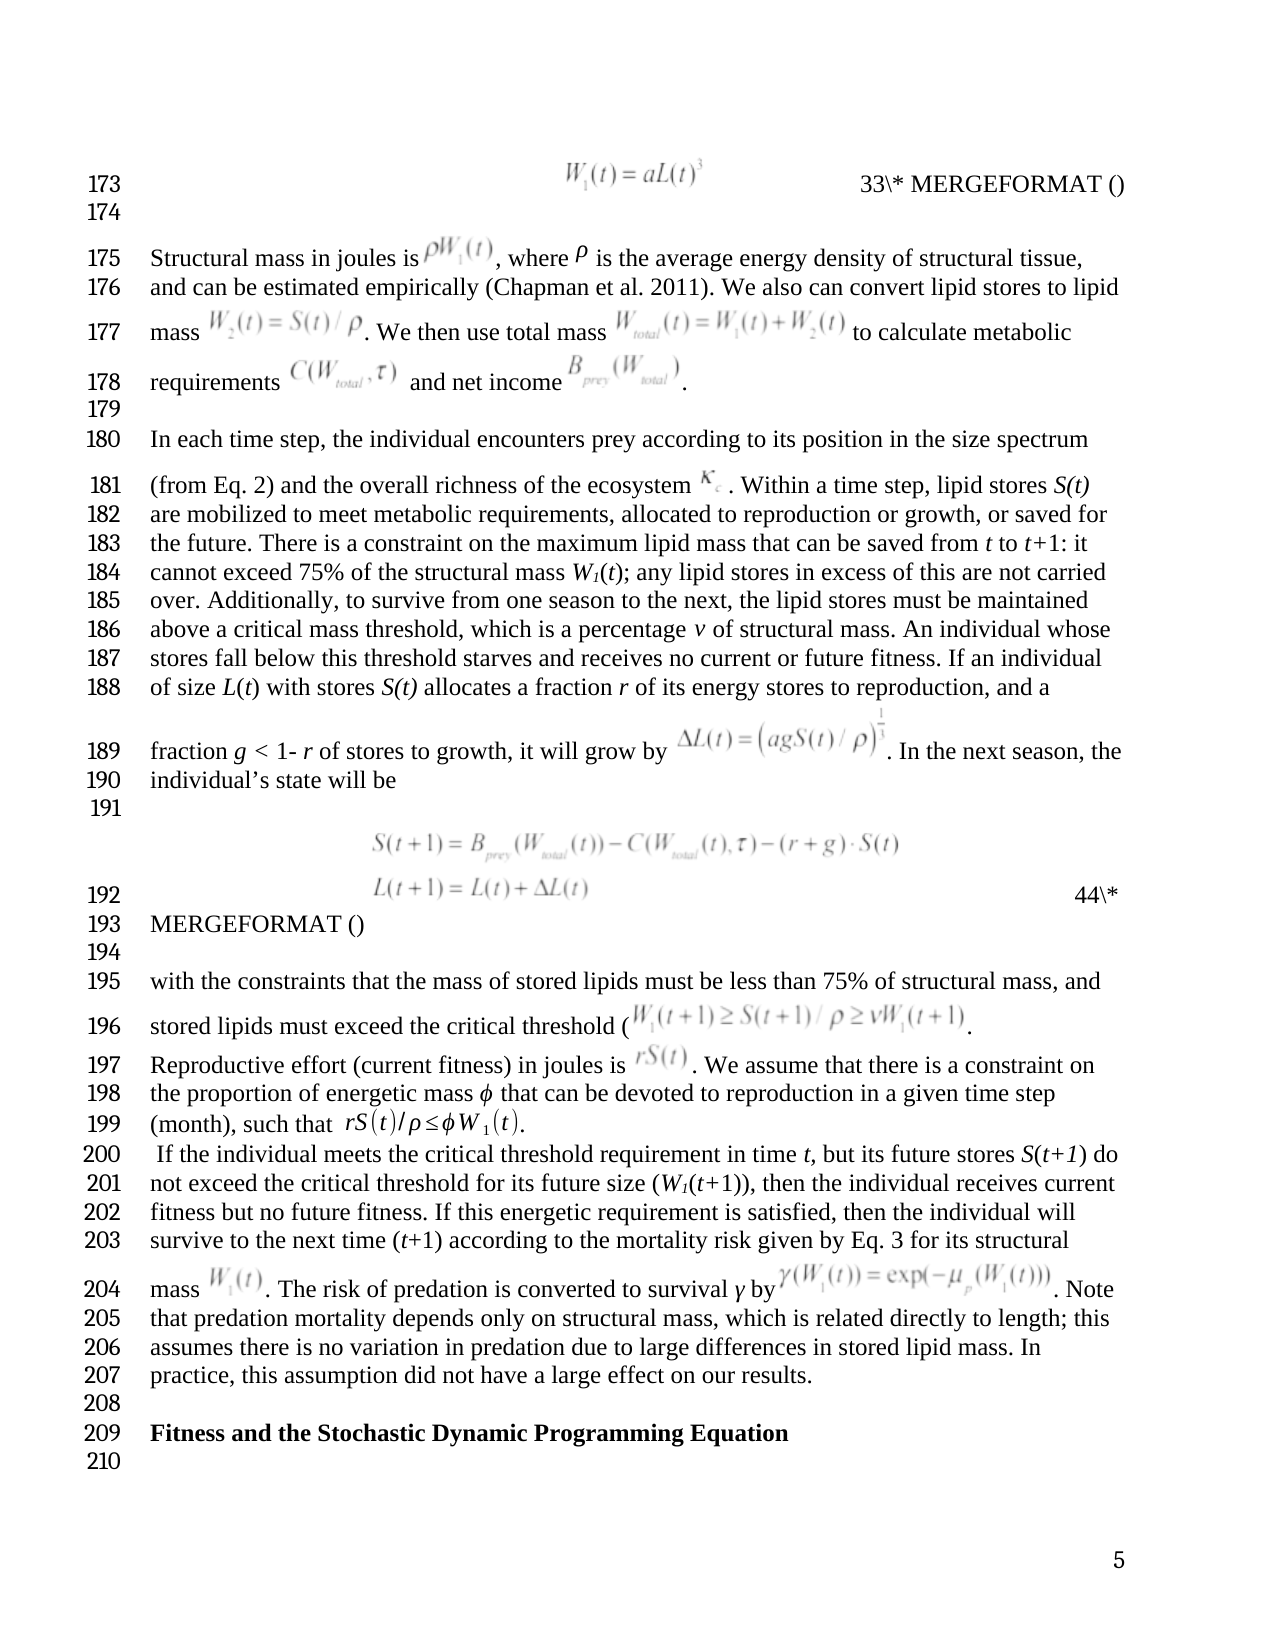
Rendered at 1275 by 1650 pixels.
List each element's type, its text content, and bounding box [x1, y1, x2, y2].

text with the constraints that the mass of stored lipids must be less than 75% of structural mass, and stored lipids must exceed the critical threshold (. Reproductive effort (current fitness) in joules is . We assume that there is a constraint on the proportion of energetic mass that can be devoted to reproduction in a given time step (month), such that . [150, 966, 1125, 1139]
text In each time step, the individual encounters prey according to its position in the size spectrum (from Eq. 2) and the overall richness of the ecosystem . Within a time step, lipid stores S(t) are mobilized to meet metabolic requirements, allocated to reproduction or growth, or saved for the future. There is a constraint on the maximum lipid mass that can be saved from t to t+1: it cannot exceed 75% of the structural mass W1(t); any lipid stores in excess of this are not carried over. Additionally, to survive from one season to the next, the lipid stores must be maintained above a critical mass threshold, which is a percentage of structural mass. An individual whose stores fall below this threshold starves and receives no current or future fitness. If an individual of size L(t) with stores S(t) allocates a fraction r of its energy stores to reproduction, and a fraction g < 1- r of stores to growth, it will grow by . In the next season, the individual’s state will be [150, 424, 1125, 794]
text Structural mass in joules is, where is the average energy density of structural tissue, and can be estimated empirically (Chapman et al. 2011). We also can convert lipid stores to lipid mass . We then use total mass to calculate metabolic requirements and net income. [150, 227, 1125, 395]
text Fitness and the Stochastic Dynamic Programming Equation [150, 1418, 1125, 1447]
text If the individual meets the critical threshold requirement in time t, but its future stores S(t+1) do not exceed the critical threshold for its future size (W1(t+1)), then the individual receives current fitness but no future fitness. If this energetic requirement is satisfied, then the individual will survive to the next time (t+1) according to the mortality risk given by Eq. 3 for its structural mass . The risk of predation is converted to survival γ by. Note that predation mortality depends only on structural mass, which is related directly to length; this assumes there is no variation in predation due to large differences in stored lipid mass. In practice, this assumption did not have a large effect on our results. [150, 1139, 1125, 1389]
